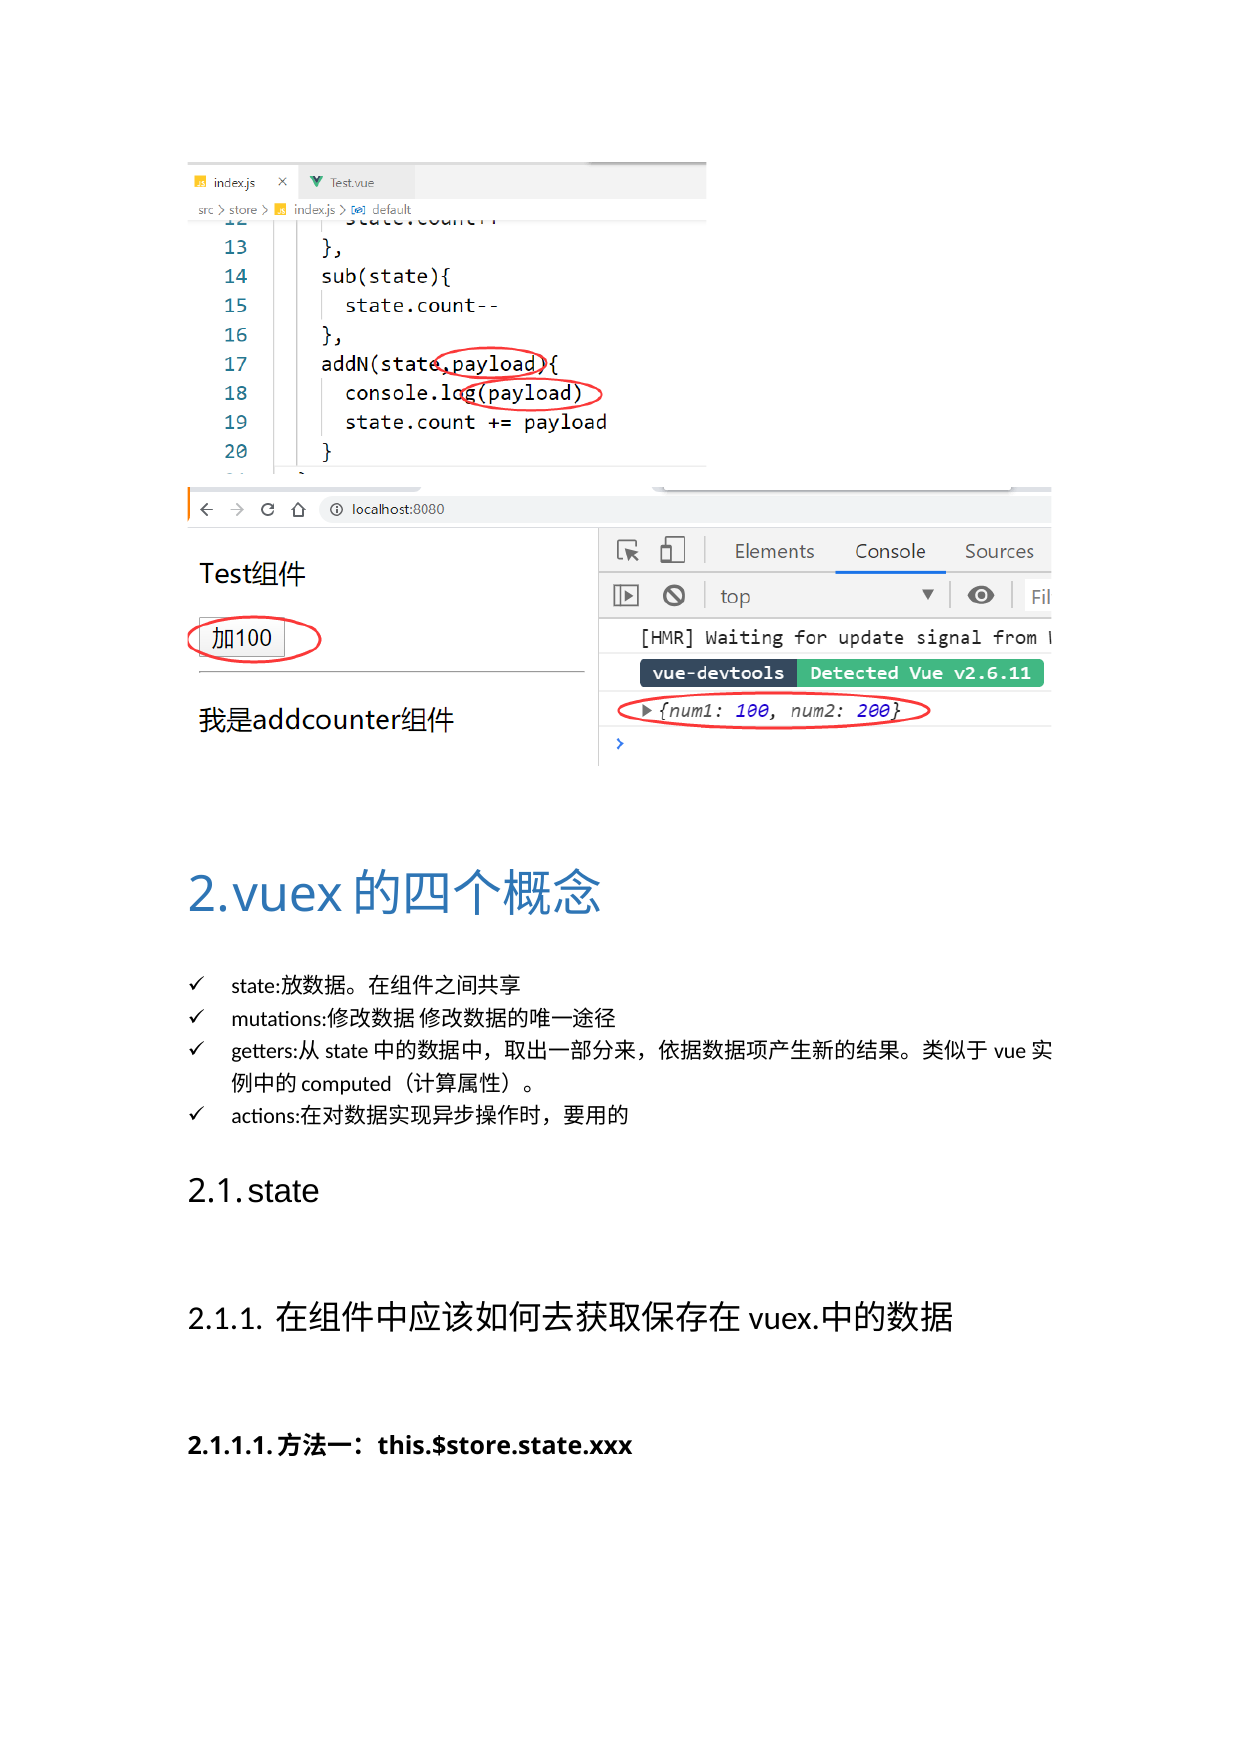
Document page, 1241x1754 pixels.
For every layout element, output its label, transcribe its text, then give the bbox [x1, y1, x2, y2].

picture [187, 487, 1052, 766]
list mutations:修改数据 修改数据的唯一途径 [187, 1000, 1053, 1033]
picture [187, 162, 707, 474]
list state:放数据。在组件之间共享 [187, 968, 1053, 1000]
subtitle 方法一：this.$store.state.xxx [187, 1411, 1053, 1476]
subtitle 在组件中应该如何去获取保存在vuex.中的数据 [187, 1282, 1053, 1347]
subtitle state [187, 1157, 1053, 1222]
list getters:从state中的数据中，取出一部分来，依据数据项产生新的结果。类似于vue实例中的computed（计算属性）。 [187, 1033, 1053, 1098]
list actions:在对数据实现异步操作时，要用的 [187, 1098, 1053, 1130]
subtitle vuex的四个概念 [187, 841, 1053, 939]
